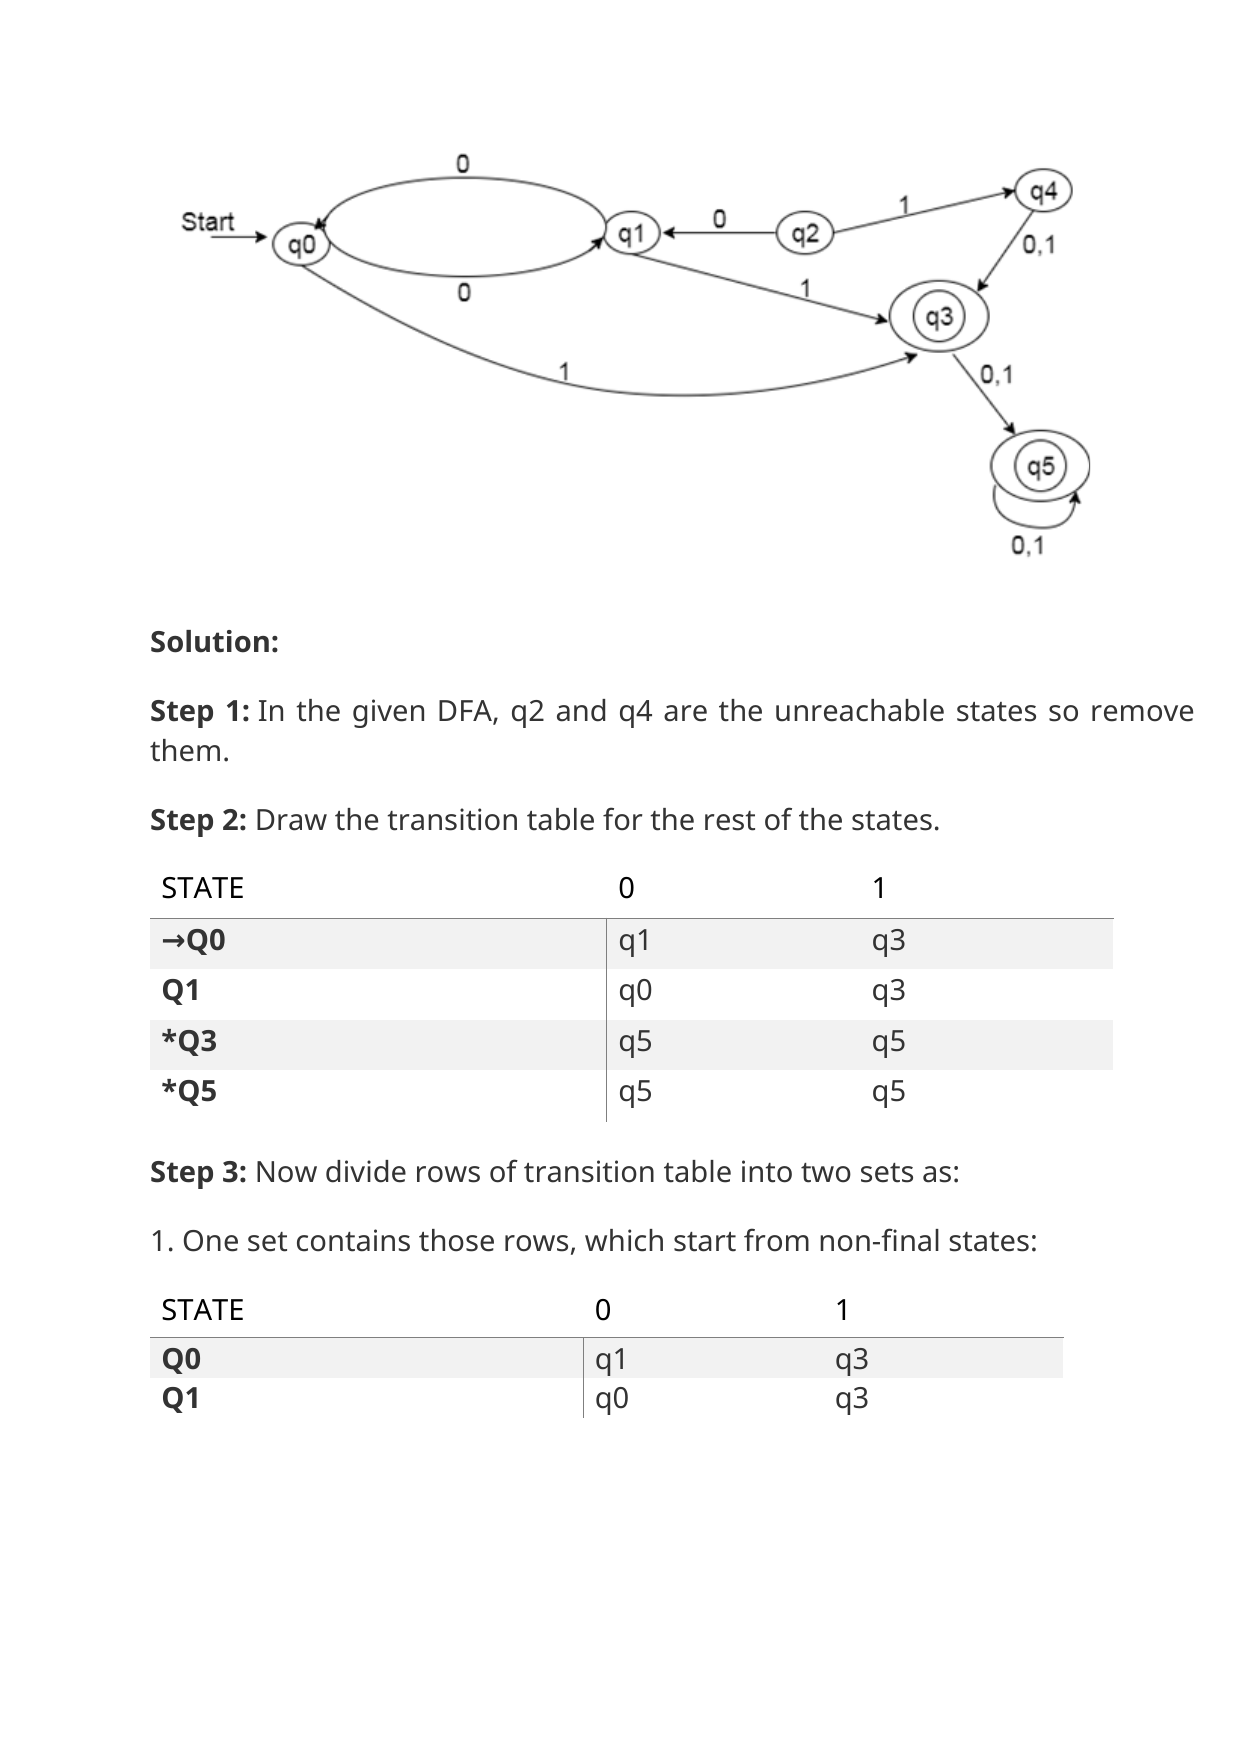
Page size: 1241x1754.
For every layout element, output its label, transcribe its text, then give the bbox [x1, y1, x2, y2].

table_cell q3 [823, 1338, 1063, 1378]
table_header 0 [607, 868, 860, 918]
text Step 2: Draw the transition table for the rest of the states. [150, 799, 1196, 838]
table_cell →q0 [150, 919, 606, 969]
text Step 1: In the given DFA, q2 and q4 are the unreachable states so remove them. [150, 690, 1196, 769]
text Step 3: Now divide rows of transition table into two sets as: [150, 1151, 1196, 1191]
table_header 0 [583, 1289, 823, 1337]
picture [150, 150, 1091, 560]
text 1. One set contains those rows, which start from non-final states: [150, 1220, 1196, 1260]
table_cell q1 [607, 919, 860, 969]
table_cell q5 [607, 1070, 860, 1122]
table_header 1 [823, 1289, 1063, 1337]
table_cell q0 [150, 1338, 583, 1378]
table_header State [150, 868, 607, 918]
table_cell q5 [860, 1070, 1113, 1122]
table_cell q3 [823, 1378, 1063, 1417]
table_cell *q3 [150, 1020, 606, 1070]
table_cell q5 [607, 1020, 860, 1070]
table_cell q5 [860, 1020, 1113, 1070]
table_cell q0 [607, 969, 860, 1020]
table_header State [150, 1289, 583, 1337]
table_header 1 [860, 868, 1113, 918]
table_cell q0 [584, 1378, 823, 1417]
table_cell q1 [584, 1338, 823, 1378]
table_cell q3 [860, 919, 1113, 969]
table_cell q1 [150, 1378, 583, 1417]
table_cell q3 [860, 969, 1113, 1020]
text Solution: [150, 621, 1196, 661]
table_cell *q5 [150, 1070, 606, 1122]
table_cell q1 [150, 969, 606, 1020]
